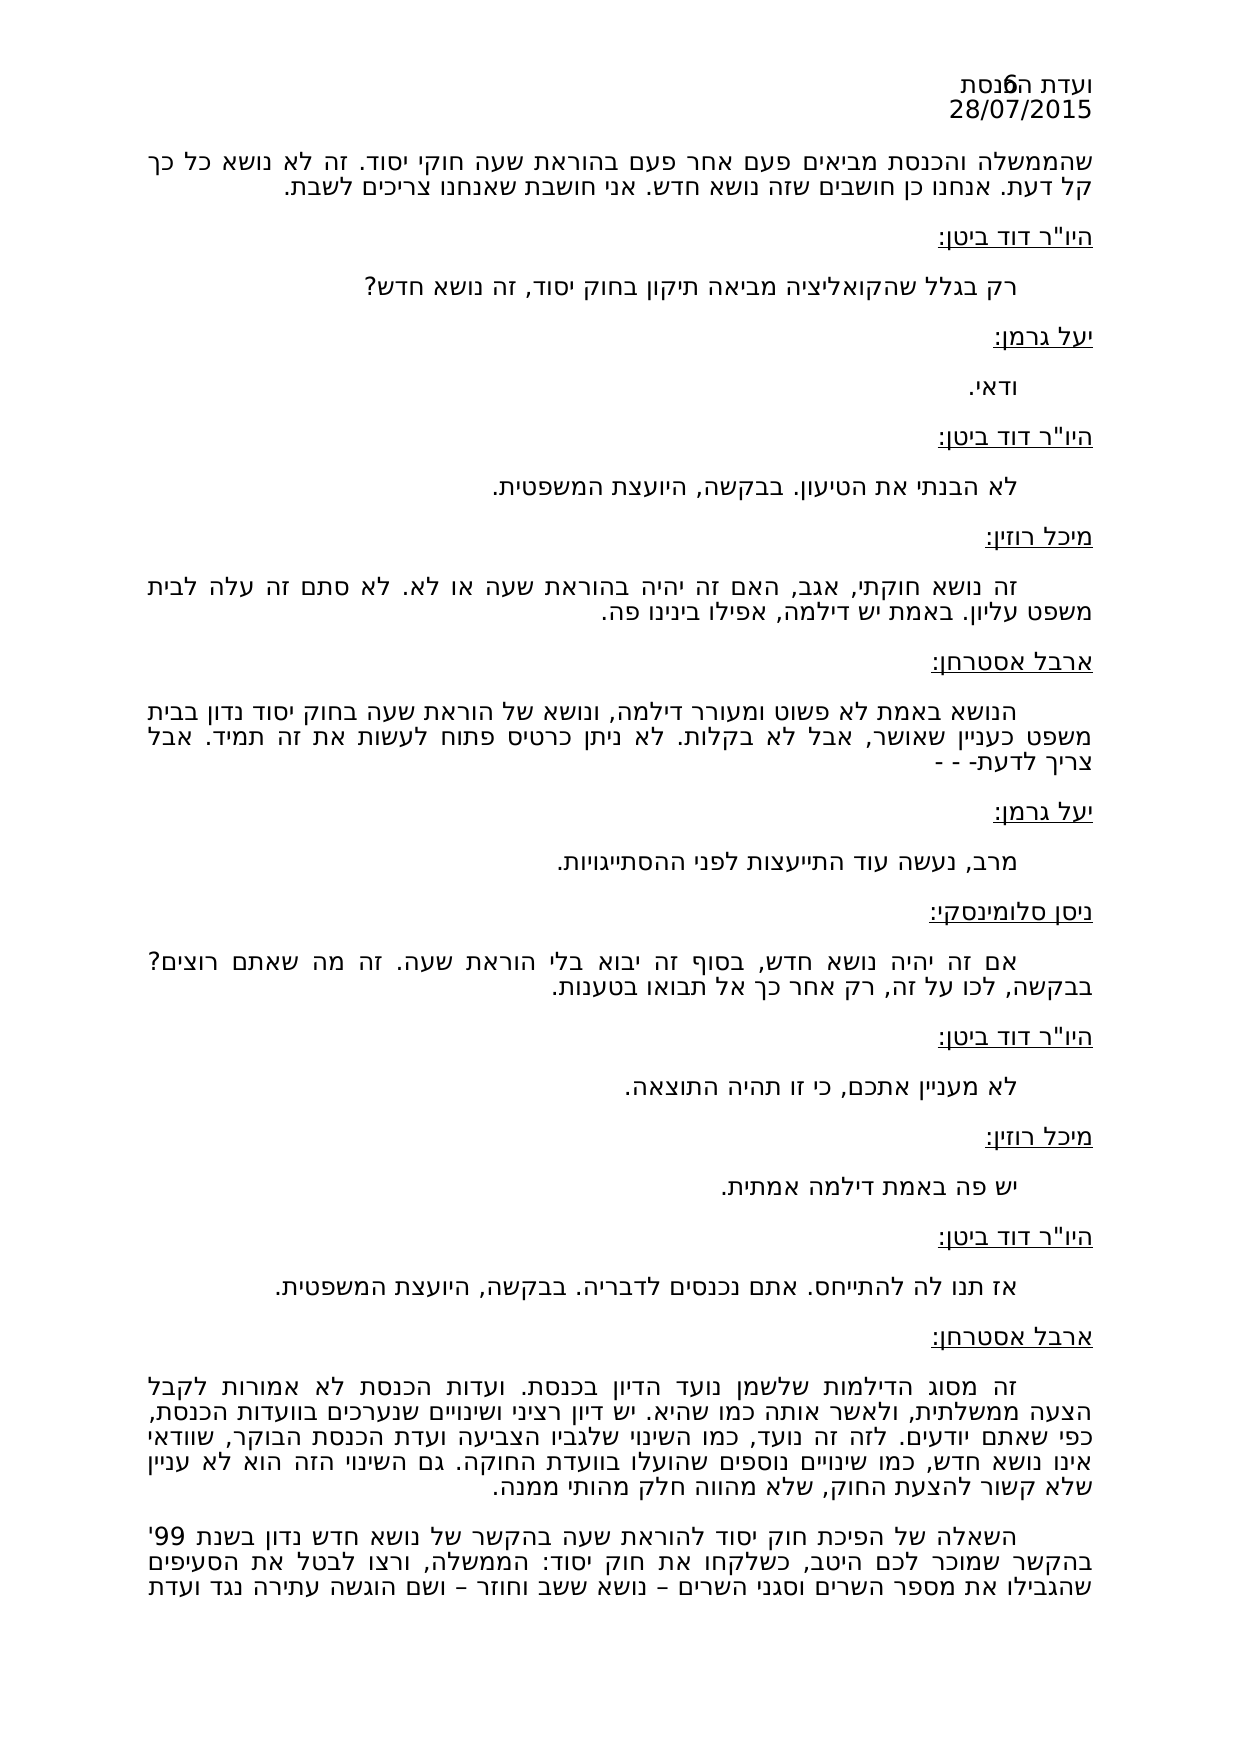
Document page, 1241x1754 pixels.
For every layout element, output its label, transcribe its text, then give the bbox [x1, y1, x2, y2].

text היו"ר דוד ביטן: [147, 225, 1093, 250]
text היו"ר דוד ביטן: [147, 1025, 1093, 1050]
text היו"ר דוד ביטן: [147, 1225, 1093, 1250]
text יעל גרמן: [147, 800, 1093, 825]
text הנושא באמת לא פשוט ומעורר דילמה, ונושא של הוראת שעה בחוק יסוד נדון בבית משפט כעניין שאושר, אבל לא בקלות. לא ניתן כרטיס פתוח לעשות את זה תמיד. אבל צריך לדעת- - - [147, 700, 1093, 775]
text זה נושא חוקתי, אגב, האם זה יהיה בהוראת שעה או לא. לא סתם זה עלה לבית משפט עליון. באמת יש דילמה, אפילו בינינו פה. [147, 575, 1093, 625]
text יש פה באמת דילמה אמתית. [147, 1175, 1093, 1200]
text מרב, נעשה עוד התייעצות לפני ההסתייגויות. [147, 850, 1093, 875]
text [147, 150, 1093, 200]
text מיכל רוזין: [147, 1125, 1093, 1150]
text לא הבנתי את הטיעון. בבקשה, היועצת המשפטית. [147, 475, 1093, 500]
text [147, 1525, 1093, 1600]
text יעל גרמן: [147, 325, 1093, 350]
text מיכל רוזין: [147, 525, 1093, 550]
text ארבל אסטרחן: [147, 1325, 1093, 1350]
text אז תנו לה להתייחס. אתם נכנסים לדבריה. בבקשה, היועצת המשפטית. [147, 1275, 1093, 1300]
text ניסן סלומינסקי: [147, 900, 1093, 925]
text זה מסוג הדילמות שלשמן נועד הדיון בכנסת. ועדות הכנסת לא אמורות לקבל הצעה ממשלתית, ולאשר אותה כמו שהיא. יש דיון רציני ושינויים שנערכים בוועדות הכנסת, כפי שאתם יודעים. לזה זה נועד, כמו השינוי שלגביו הצביעה ועדת הכנסת הבוקר, שוודאי אינו נושא חדש, כמו שינויים נוספים שהועלו בוועדת החוקה. גם השינוי הזה הוא לא עניין שלא קשור להצעת החוק, שלא מהווה חלק מהותי ממנה. [147, 1375, 1093, 1500]
text ארבל אסטרחן: [147, 650, 1093, 675]
text רק בגלל שהקואליציה מביאה תיקון בחוק יסוד, זה נושא חדש? [147, 275, 1093, 300]
text אם זה יהיה נושא חדש, בסוף זה יבוא בלי הוראת שעה. זה מה שאתם רוצים? בבקשה, לכו על זה, רק אחר כך אל תבואו בטענות. [147, 950, 1093, 1000]
text היו"ר דוד ביטן: [147, 425, 1093, 450]
text ודאי. [147, 375, 1093, 400]
text לא מעניין אתכם, כי זו תהיה התוצאה. [147, 1075, 1093, 1100]
